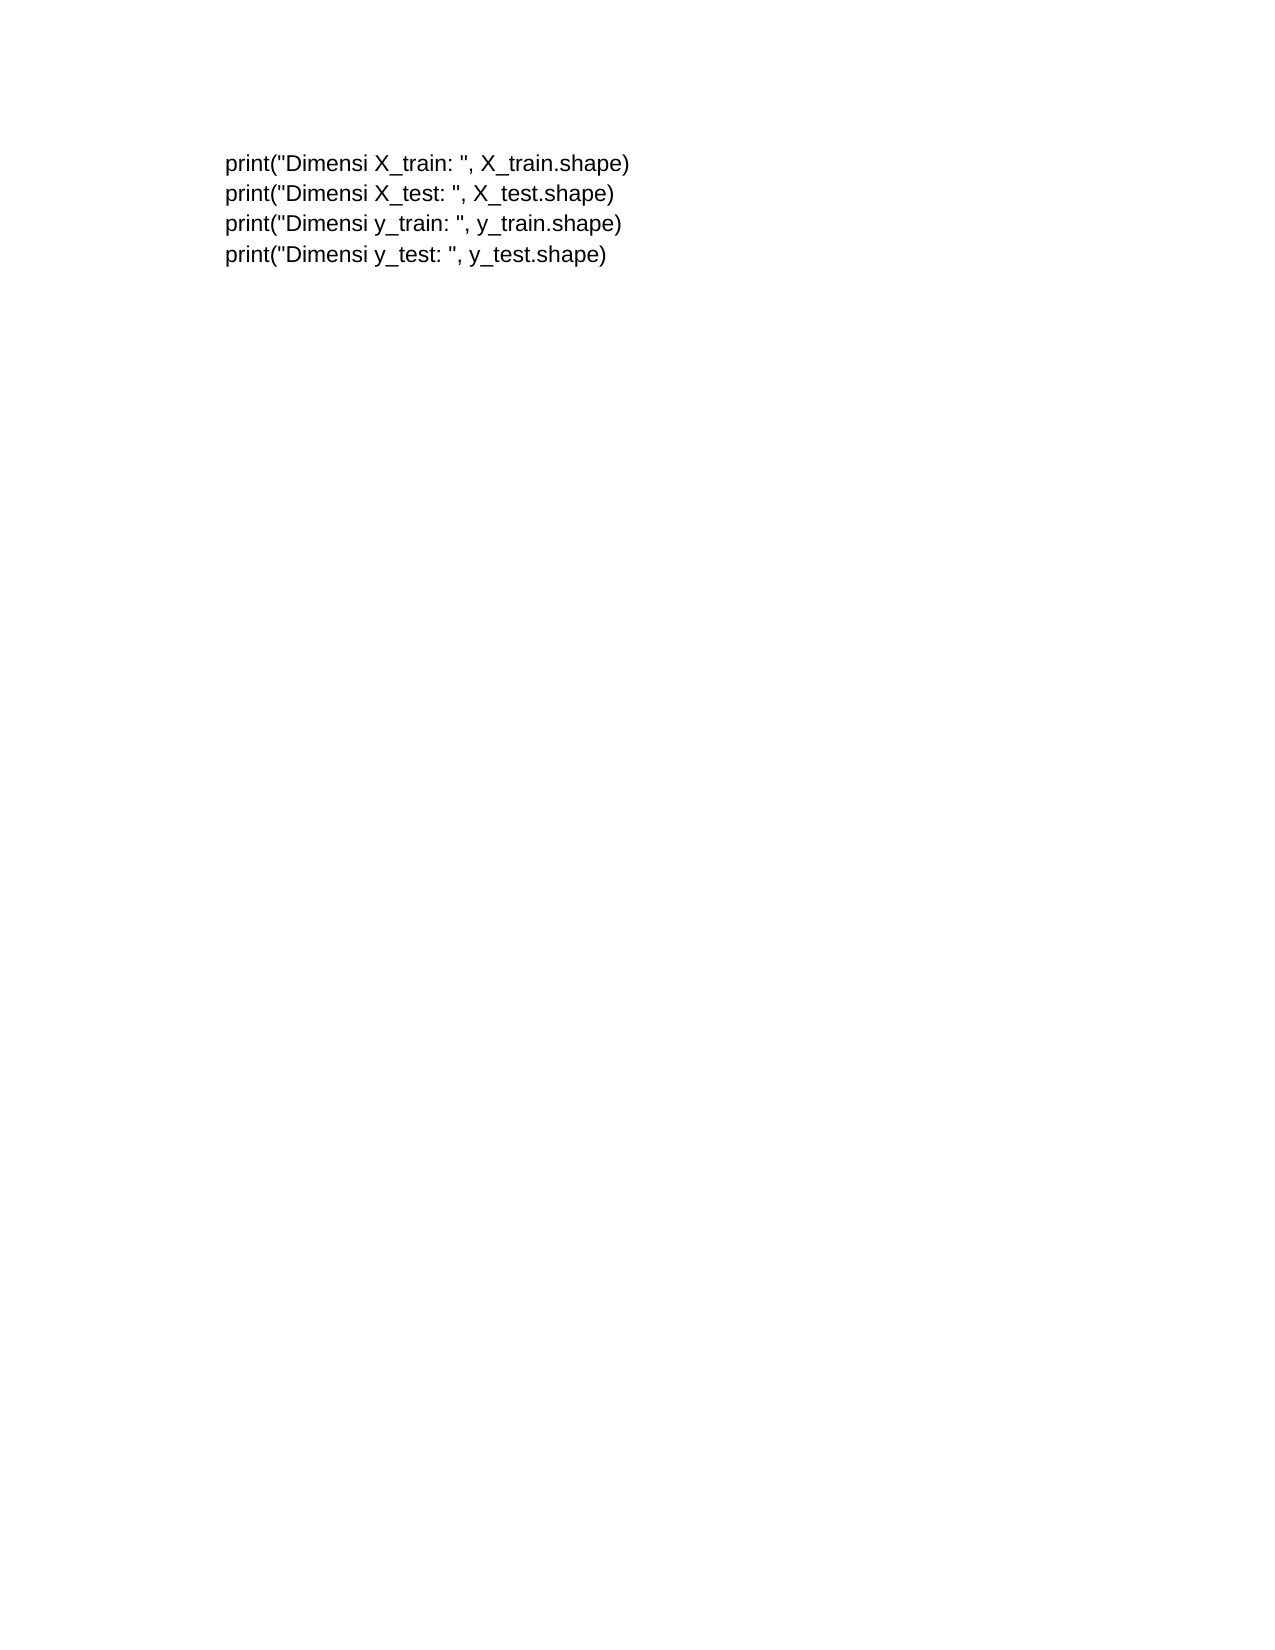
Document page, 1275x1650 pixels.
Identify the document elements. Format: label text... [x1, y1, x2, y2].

text print("Dimensi y_test: ", y_test.shape) [225, 241, 1125, 267]
text print("Dimensi y_train: ", y_train.shape) [225, 210, 1125, 237]
text print("Dimensi X_test: ", X_test.shape) [225, 180, 1125, 207]
text print("Dimensi X_train: ", X_train.shape) [225, 150, 1125, 176]
